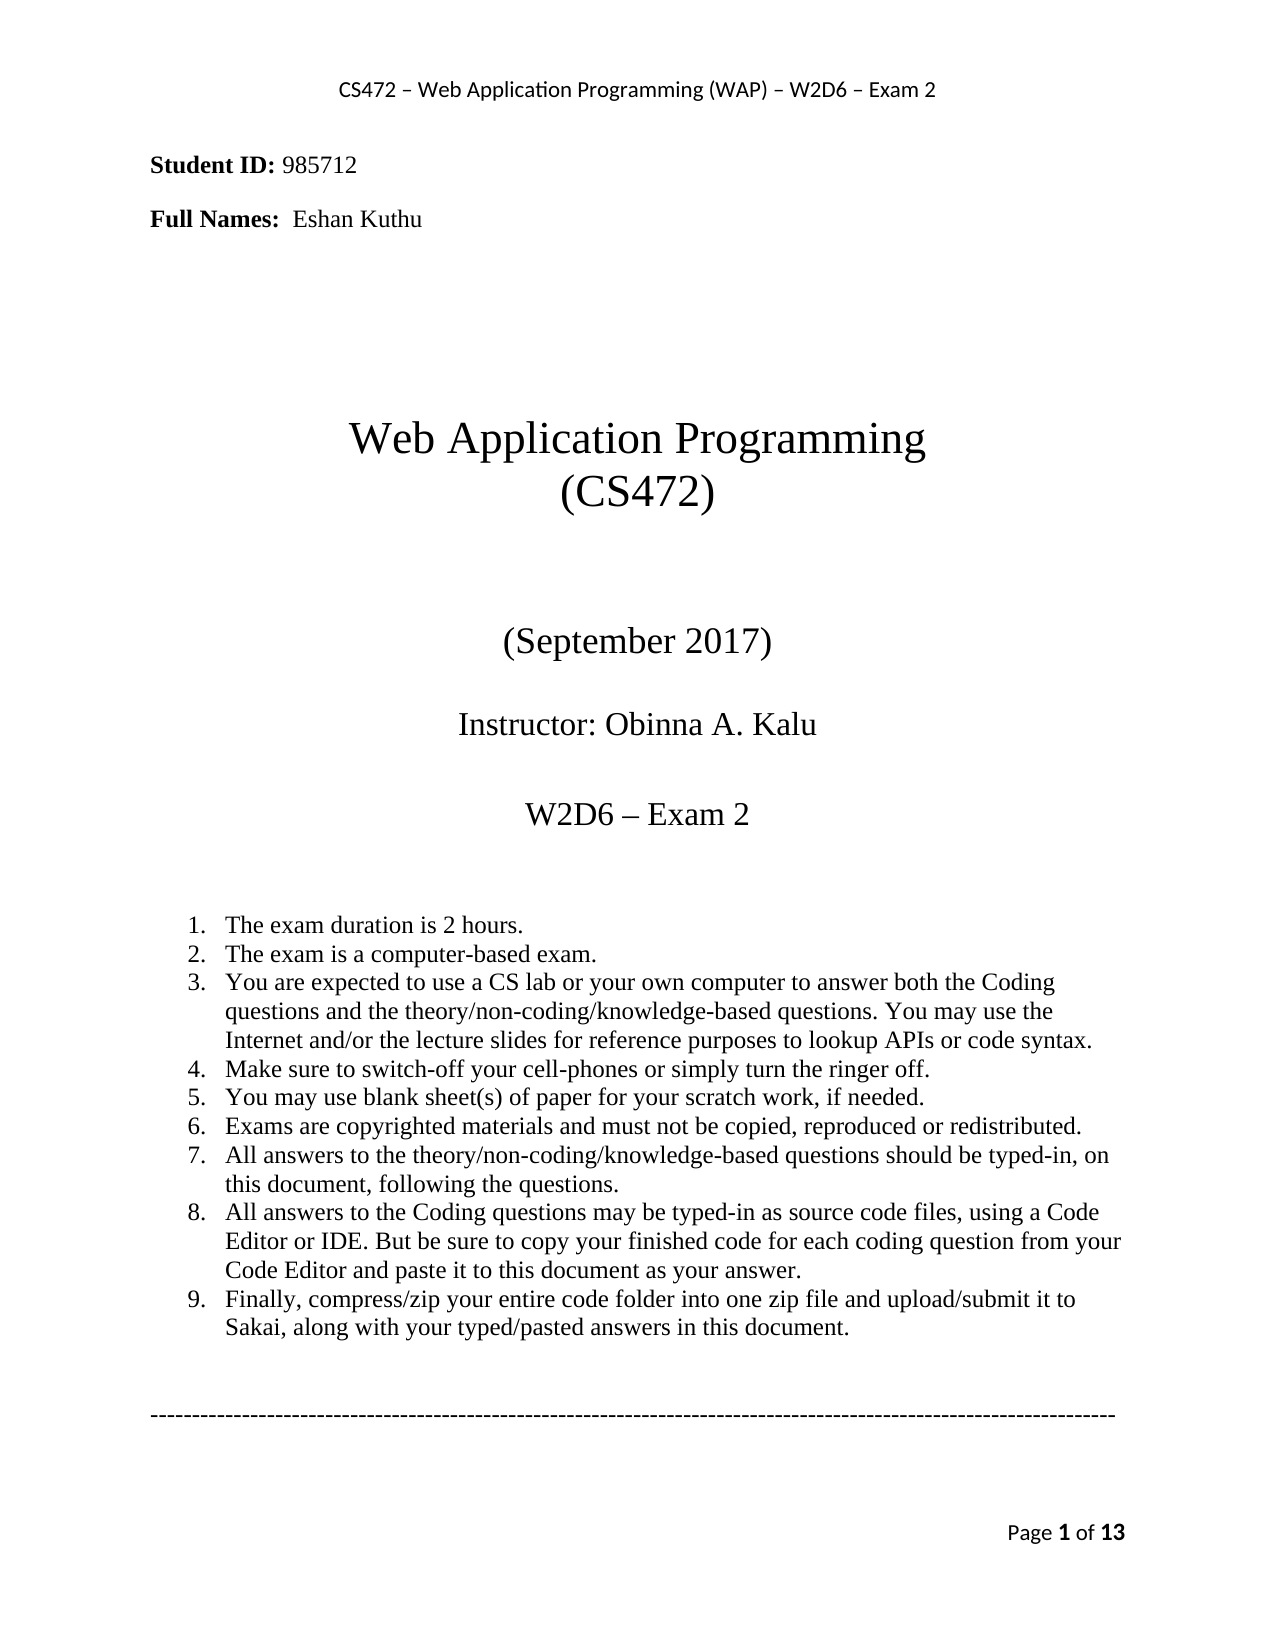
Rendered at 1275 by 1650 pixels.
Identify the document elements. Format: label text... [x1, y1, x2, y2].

list All answers to the theory/non-coding/knowledge-based questions should be typed-in, on this document, following the questions. [187, 1140, 1125, 1197]
list Make sure to switch-off your cell-phones or simply turn the ringer off. [187, 1054, 1125, 1082]
text (CS472) [150, 463, 1125, 516]
list You may use blank sheet(s) of paper for your scratch work, if needed. [187, 1082, 1125, 1111]
text Student ID: 985712 [150, 150, 1125, 179]
text Full Names: Eshan Kuthu [150, 204, 1125, 233]
text (September 2017) [150, 618, 1125, 661]
list Finally, compress/zip your entire code folder into one zip file and upload/submit it to Sakai, along with your typed/pasted answers in this document. [187, 1284, 1125, 1341]
text Web Application Programming [150, 411, 1125, 463]
list The exam duration is 2 hours. [187, 910, 1125, 939]
list You are expected to use a CS lab or your own computer to answer both the Coding questions and the theory/non-coding/knowledge-based questions. You may use the Internet and/or the lecture slides for reference purposes to lookup APIs or code syntax. [187, 967, 1125, 1054]
list All answers to the Coding questions may be typed-in as source code files, using a Code Editor or IDE. But be sure to copy your finished code for each coding question from your Code Editor and paste it to this document as your answer. [187, 1197, 1125, 1284]
list The exam is a computer-based exam. [187, 939, 1125, 967]
text W2D6 – Exam 2 [150, 794, 1125, 832]
text -------------------------------------------------------------------------------------------------------------------- [150, 1399, 1125, 1427]
list Exams are copyrighted materials and must not be copied, reproduced or redistributed. [187, 1111, 1125, 1140]
text Instructor: Obinna A. Kalu [150, 704, 1125, 743]
